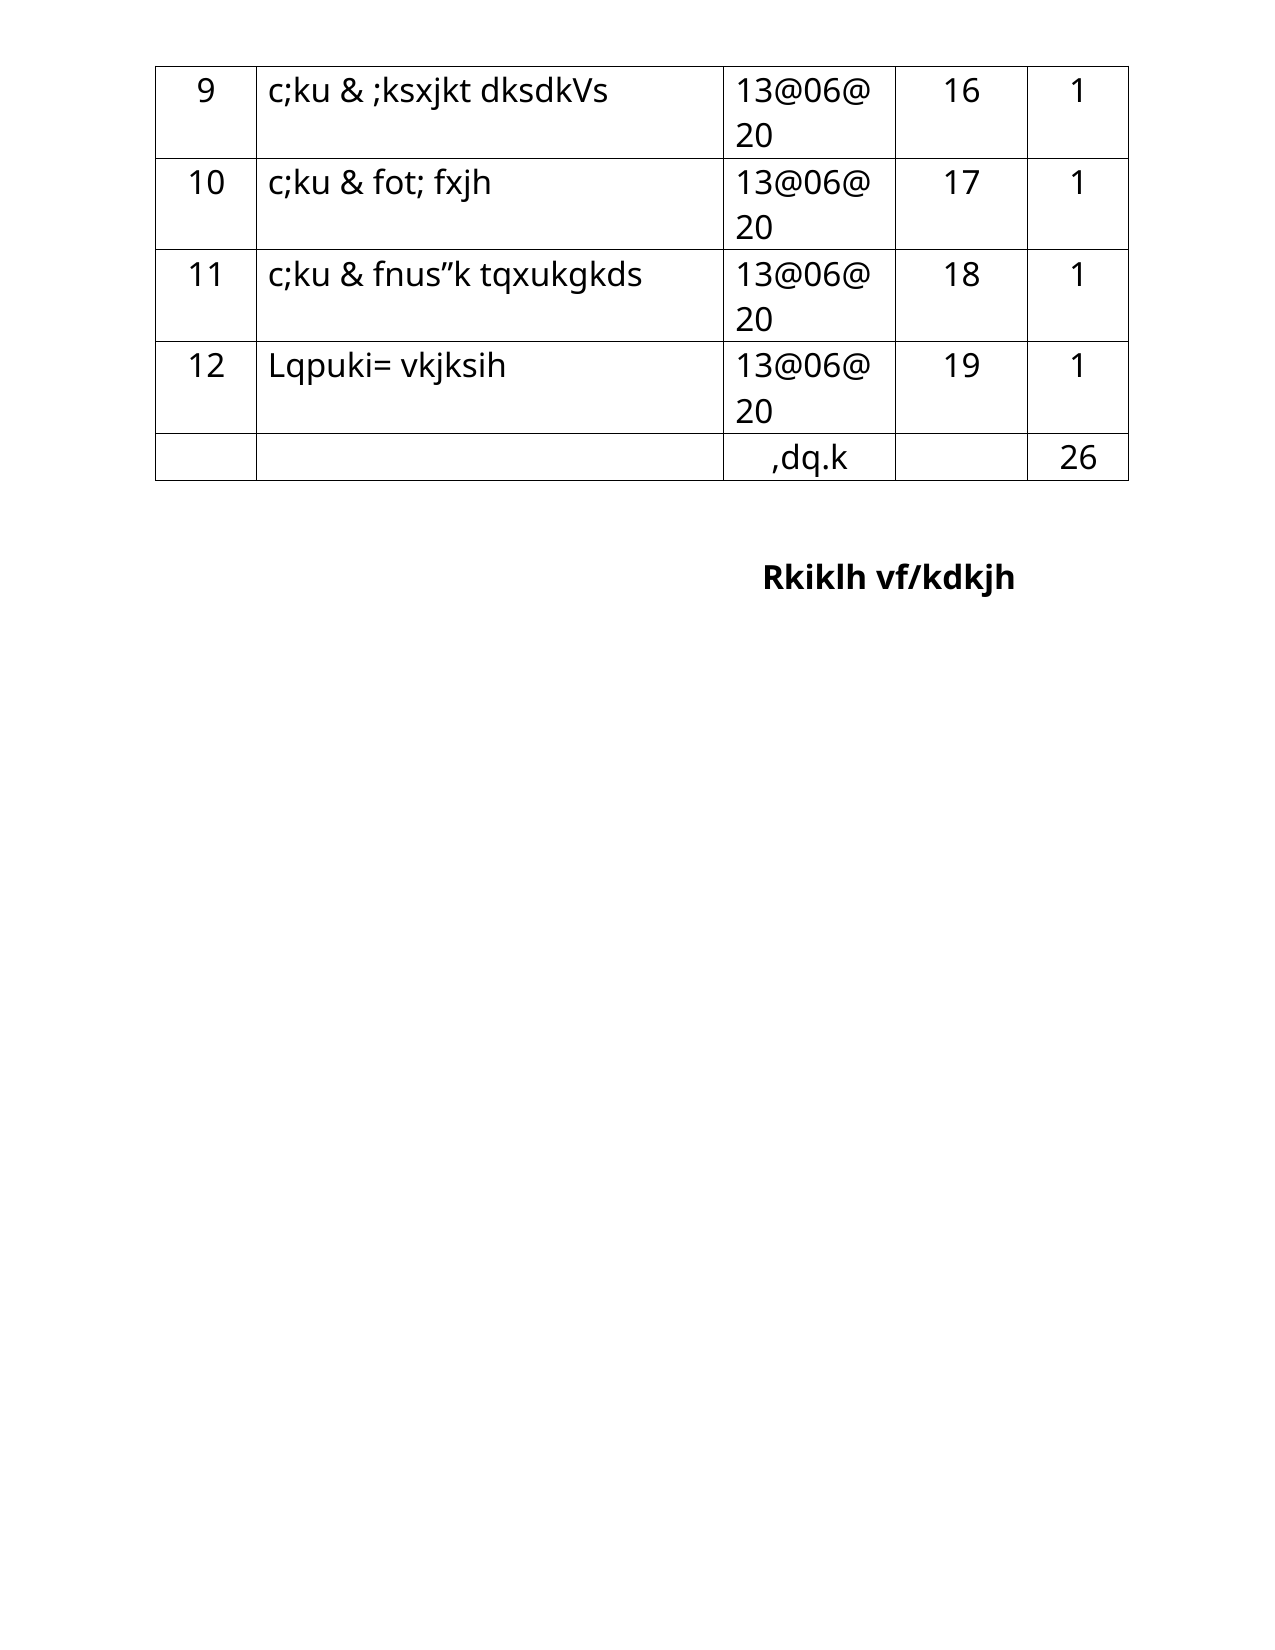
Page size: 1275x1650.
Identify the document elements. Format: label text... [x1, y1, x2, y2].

table_cell [896, 434, 1027, 479]
table_cell 13@06@20 [724, 67, 895, 157]
table_cell [156, 434, 256, 479]
table_cell 13@06@20 [724, 159, 895, 249]
table_cell 1 [1028, 250, 1128, 341]
table_cell 1 [1028, 67, 1128, 157]
table_cell 16 [896, 67, 1027, 157]
table_cell 11 [156, 250, 256, 341]
table_cell c;ku & fot; fxjh [257, 159, 723, 249]
table_cell 10 [156, 159, 256, 249]
table_cell 26 [1028, 434, 1128, 479]
table_cell 13@06@20 [724, 250, 895, 341]
table_cell 19 [896, 342, 1027, 433]
table_cell 18 [896, 250, 1027, 341]
table_cell 12 [156, 342, 256, 433]
table_cell 1 [1028, 342, 1128, 433]
table_cell Lqpuki= vkjksih [257, 342, 723, 433]
table_cell 13@06@20 [724, 342, 895, 433]
table_cell 1 [1028, 159, 1128, 249]
table_cell c;ku & fnus”k tqxukgkds [257, 250, 723, 341]
table_cell c;ku & ;ksxjkt dksdkVs [257, 67, 723, 157]
text Rkiklh vf/kdkjh [525, 554, 1134, 599]
table_cell 9 [156, 67, 256, 157]
table_cell [257, 434, 723, 479]
table_cell 17 [896, 159, 1027, 249]
table_cell ,dq.k [724, 434, 895, 479]
